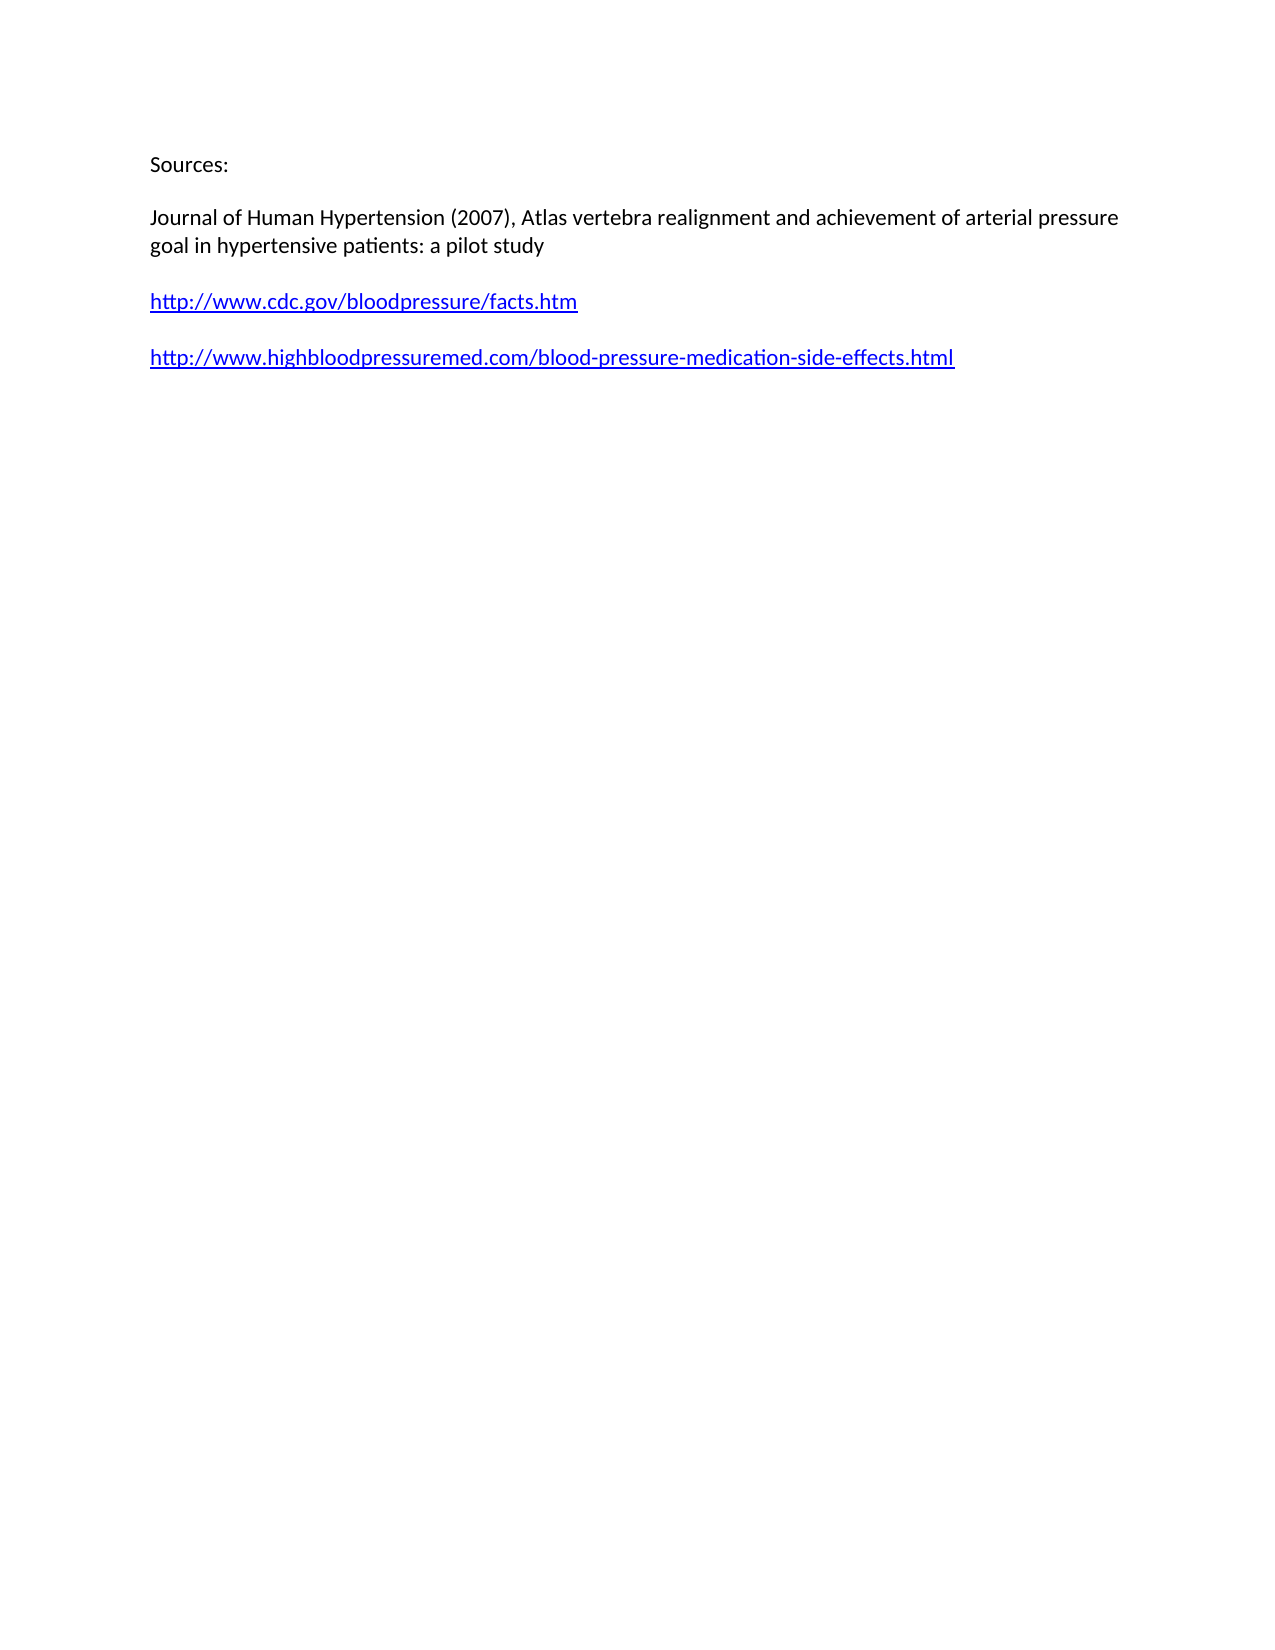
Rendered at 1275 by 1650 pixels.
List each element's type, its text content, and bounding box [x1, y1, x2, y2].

text Journal of Human Hypertension (2007), Atlas vertebra realignment and achievement of arterial pressure goal in hypertensive patients: a pilot study [150, 203, 1125, 259]
text Sources: [150, 150, 1125, 178]
text http://www.cdc.gov/bloodpressure/facts.htm [150, 287, 1125, 315]
text http://www.highbloodpressuremed.com/blood-pressure-medication-side-effects.html [150, 343, 1125, 371]
